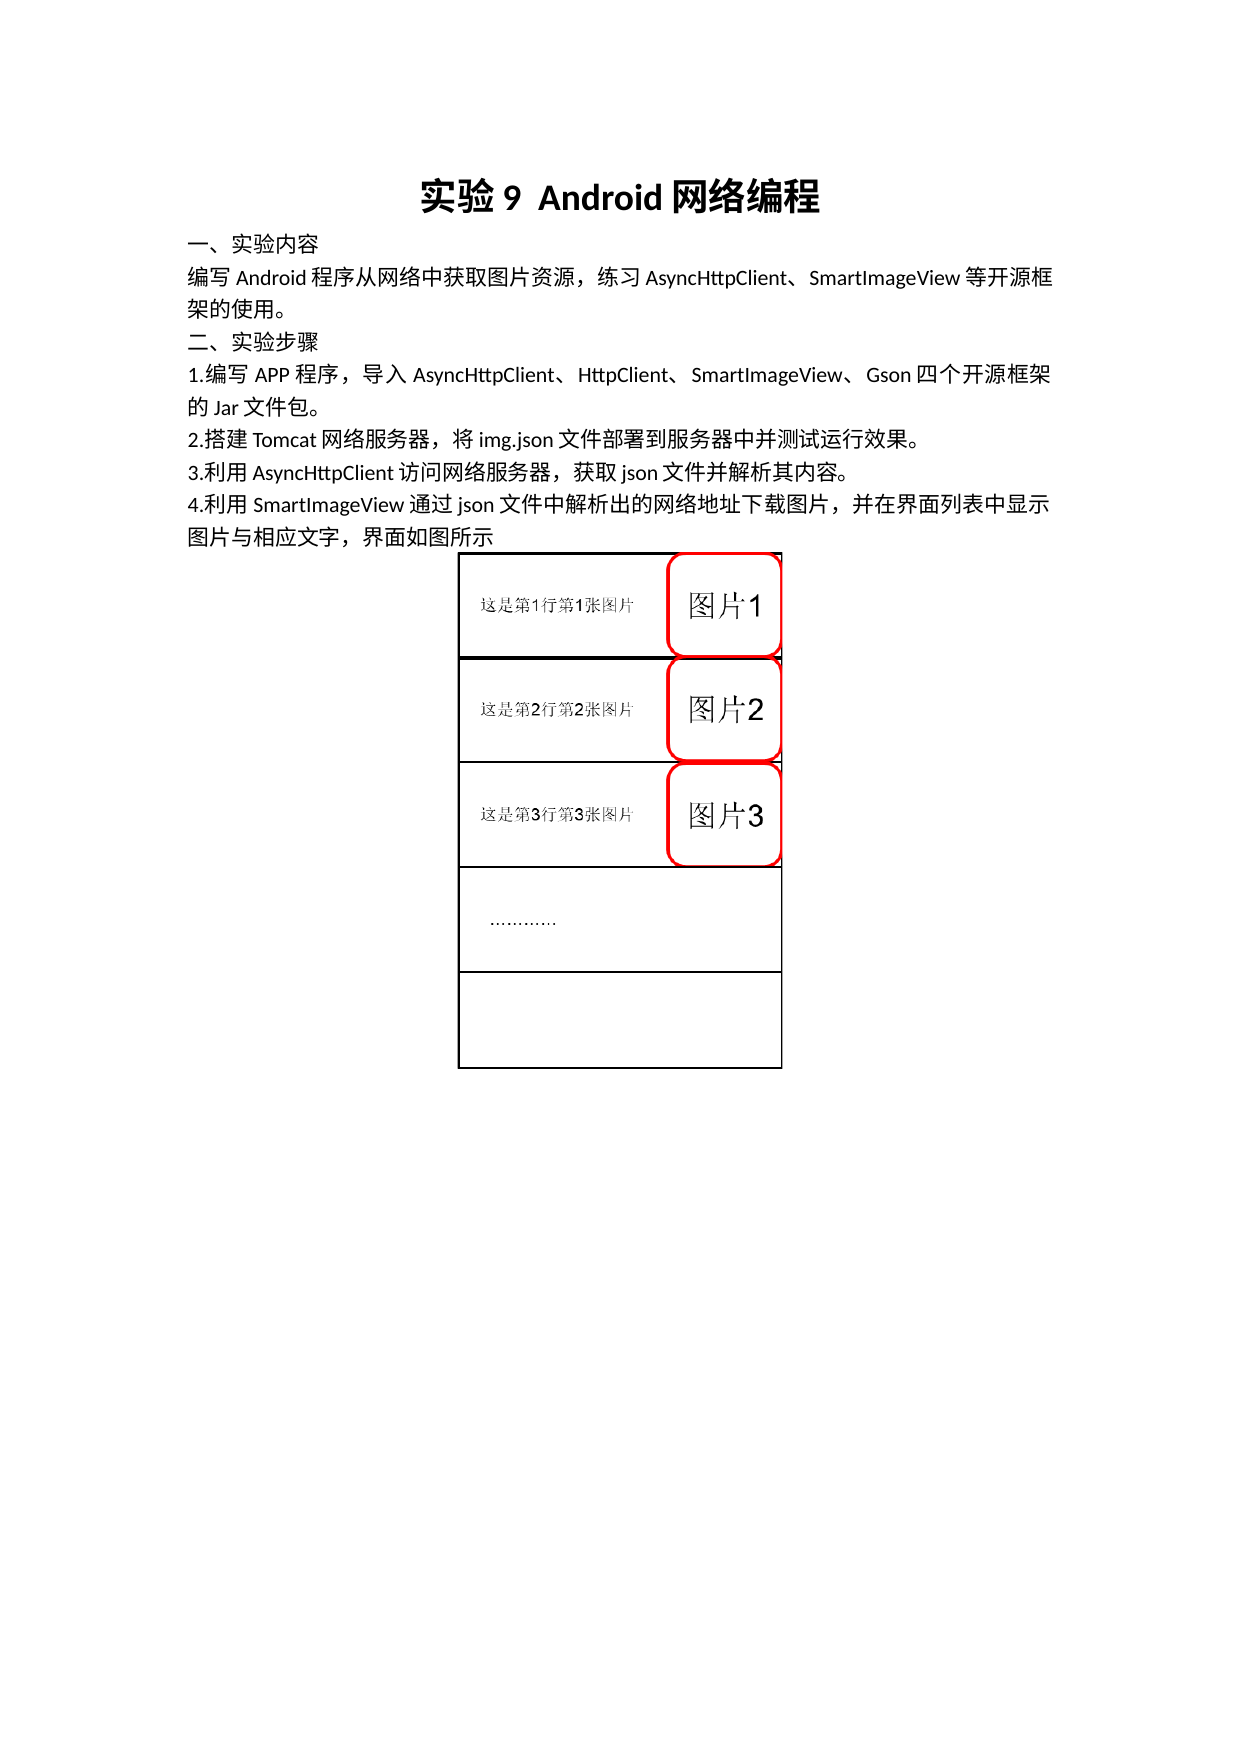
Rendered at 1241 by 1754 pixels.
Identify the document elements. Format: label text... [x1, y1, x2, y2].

text 1.编写APP程序，导入AsyncHttpClient、HttpClient、SmartImageView、Gson四个开源框架的Jar文件包。 [187, 357, 1053, 422]
text 2.搭建Tomcat网络服务器，将img.json文件部署到服务器中并测试运行效果。 [187, 422, 1053, 454]
text 4.利用SmartImageView通过json文件中解析出的网络地址下载图片，并在界面列表中显示图片与相应文字，界面如图所示 [187, 487, 1053, 552]
picture [457, 552, 783, 1069]
text 编写Android程序从网络中获取图片资源，练习AsyncHttpClient、SmartImageView等开源框架的使用。 [187, 259, 1053, 324]
text 实验9 Android网络编程 [187, 162, 1053, 227]
text 二、实验步骤 [187, 324, 1053, 357]
text 一、实验内容 [187, 227, 1053, 259]
text 3.利用AsyncHttpClient访问网络服务器，获取json文件并解析其内容。 [187, 454, 1053, 487]
